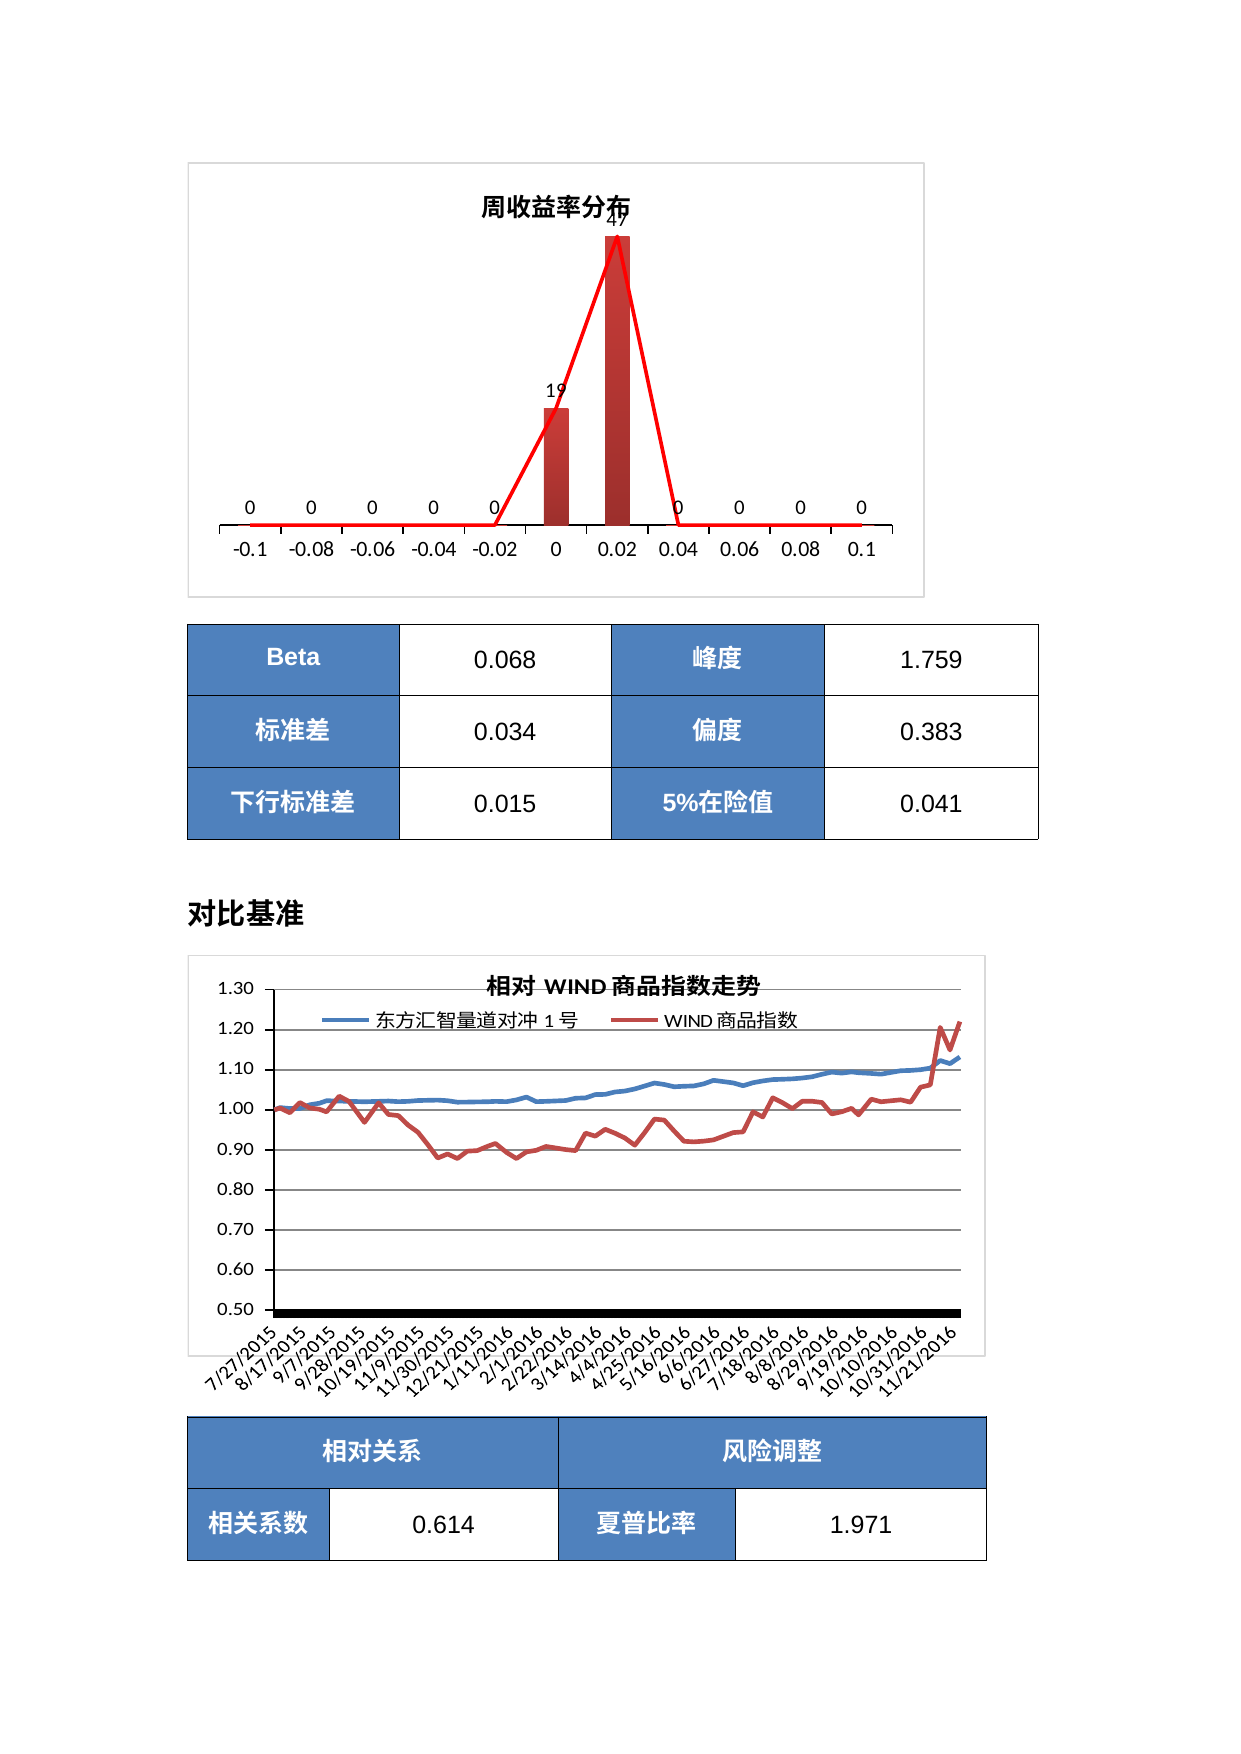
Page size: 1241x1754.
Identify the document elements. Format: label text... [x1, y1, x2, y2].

table_header 峰度 [612, 625, 824, 695]
table_cell 偏度 [612, 696, 824, 767]
table_cell 相关系数 [188, 1489, 329, 1560]
table_cell 1.971 [736, 1489, 986, 1560]
table_header 0.068 [400, 625, 611, 695]
table_header 相对关系 [188, 1418, 558, 1488]
table_cell 0.015 [400, 768, 611, 839]
table_cell 夏普比率 [559, 1489, 735, 1560]
table_cell 下行标准差 [188, 768, 399, 839]
table_cell 0.614 [330, 1489, 558, 1560]
text 对比基准 [187, 879, 1053, 944]
table_header 1.759 [825, 625, 1038, 695]
table_cell 5%在险值 [612, 768, 824, 839]
table_cell 0.034 [400, 696, 611, 767]
table_header 风险调整 [559, 1418, 986, 1488]
table_cell 0.383 [825, 696, 1038, 767]
table_cell 标准差 [188, 696, 399, 767]
table_cell 0.041 [825, 768, 1038, 839]
table_header Beta [188, 625, 399, 695]
